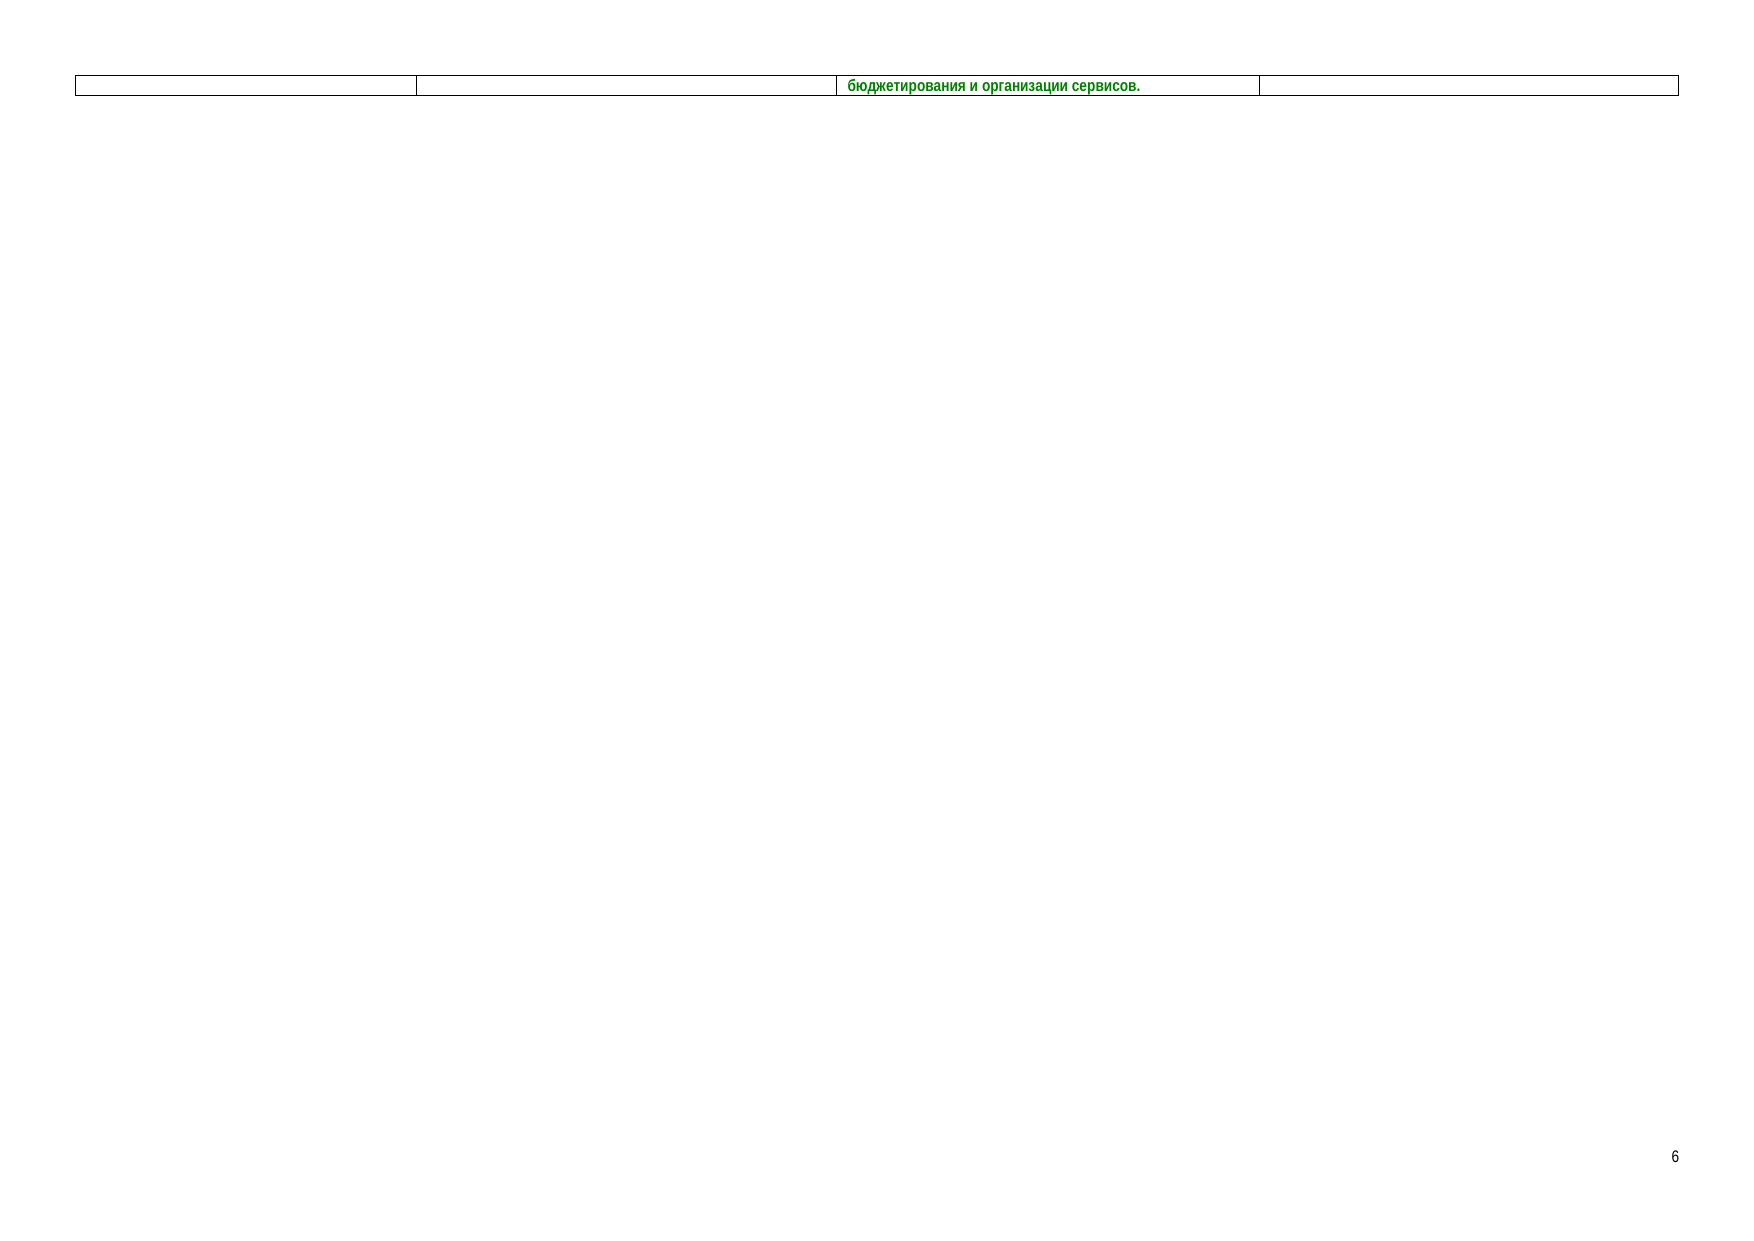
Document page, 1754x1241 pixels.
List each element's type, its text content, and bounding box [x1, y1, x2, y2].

table_cell 1 [76, 76, 416, 95]
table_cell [417, 76, 836, 95]
table_cell [1260, 76, 1678, 95]
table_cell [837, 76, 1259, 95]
